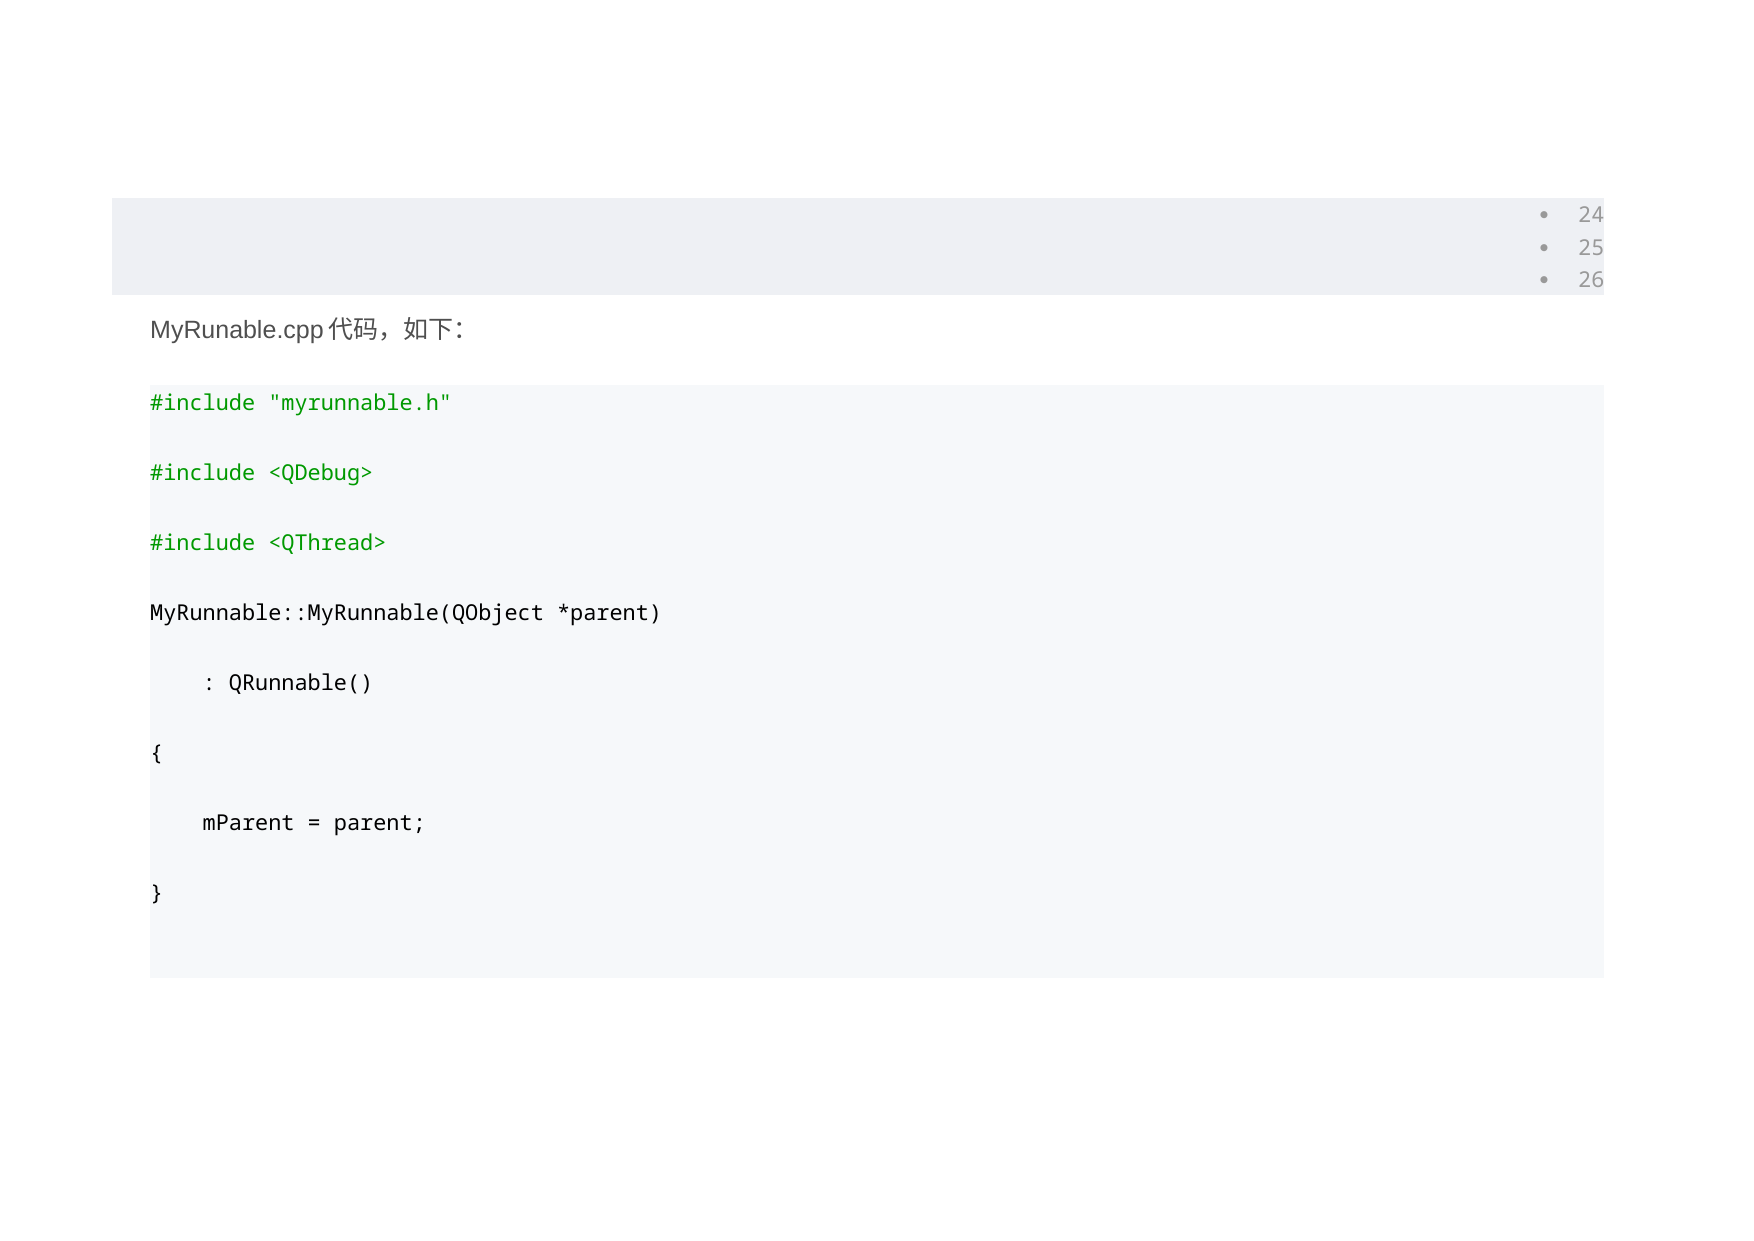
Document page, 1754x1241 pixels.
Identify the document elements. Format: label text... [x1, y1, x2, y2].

list 25 [112, 230, 1604, 263]
text #include <QThread> [150, 525, 1604, 558]
text MyRunnable::MyRunnable(QObject *parent) [150, 595, 1604, 628]
text #include <QDebug> [150, 455, 1604, 488]
text #include "myrunnable.h" [150, 385, 1604, 418]
text mParent = parent; [150, 805, 1604, 838]
list 26 [112, 263, 1604, 295]
text : QRunnable() [150, 665, 1604, 698]
text } [150, 875, 1604, 908]
list 24 [112, 198, 1604, 230]
text MyRunable.cpp代码，如下： [150, 295, 1604, 360]
text { [150, 735, 1604, 768]
